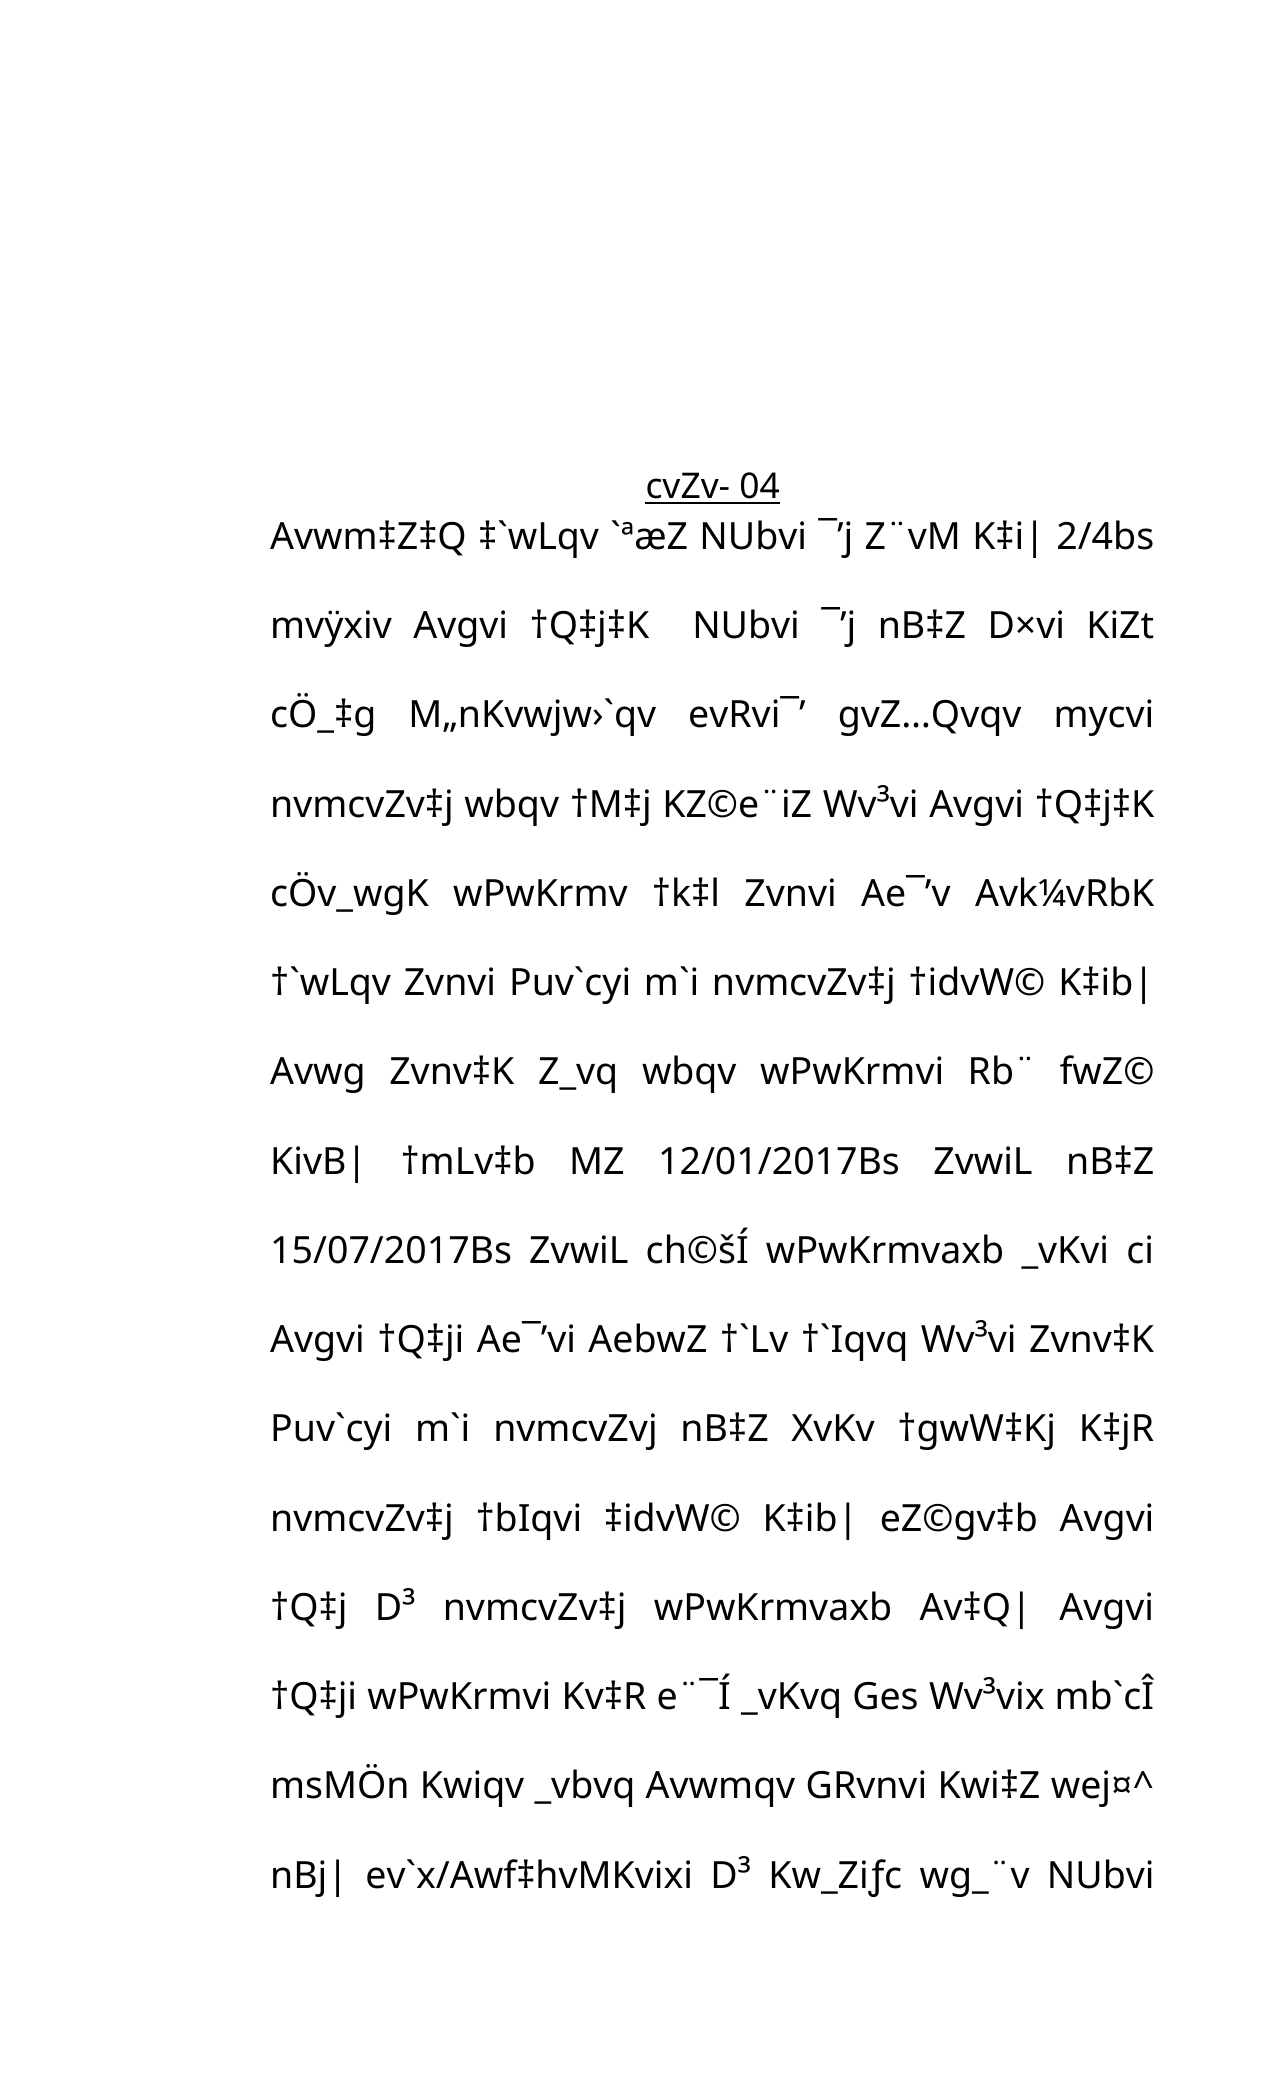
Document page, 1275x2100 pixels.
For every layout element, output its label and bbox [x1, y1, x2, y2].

text [270, 509, 1155, 1899]
